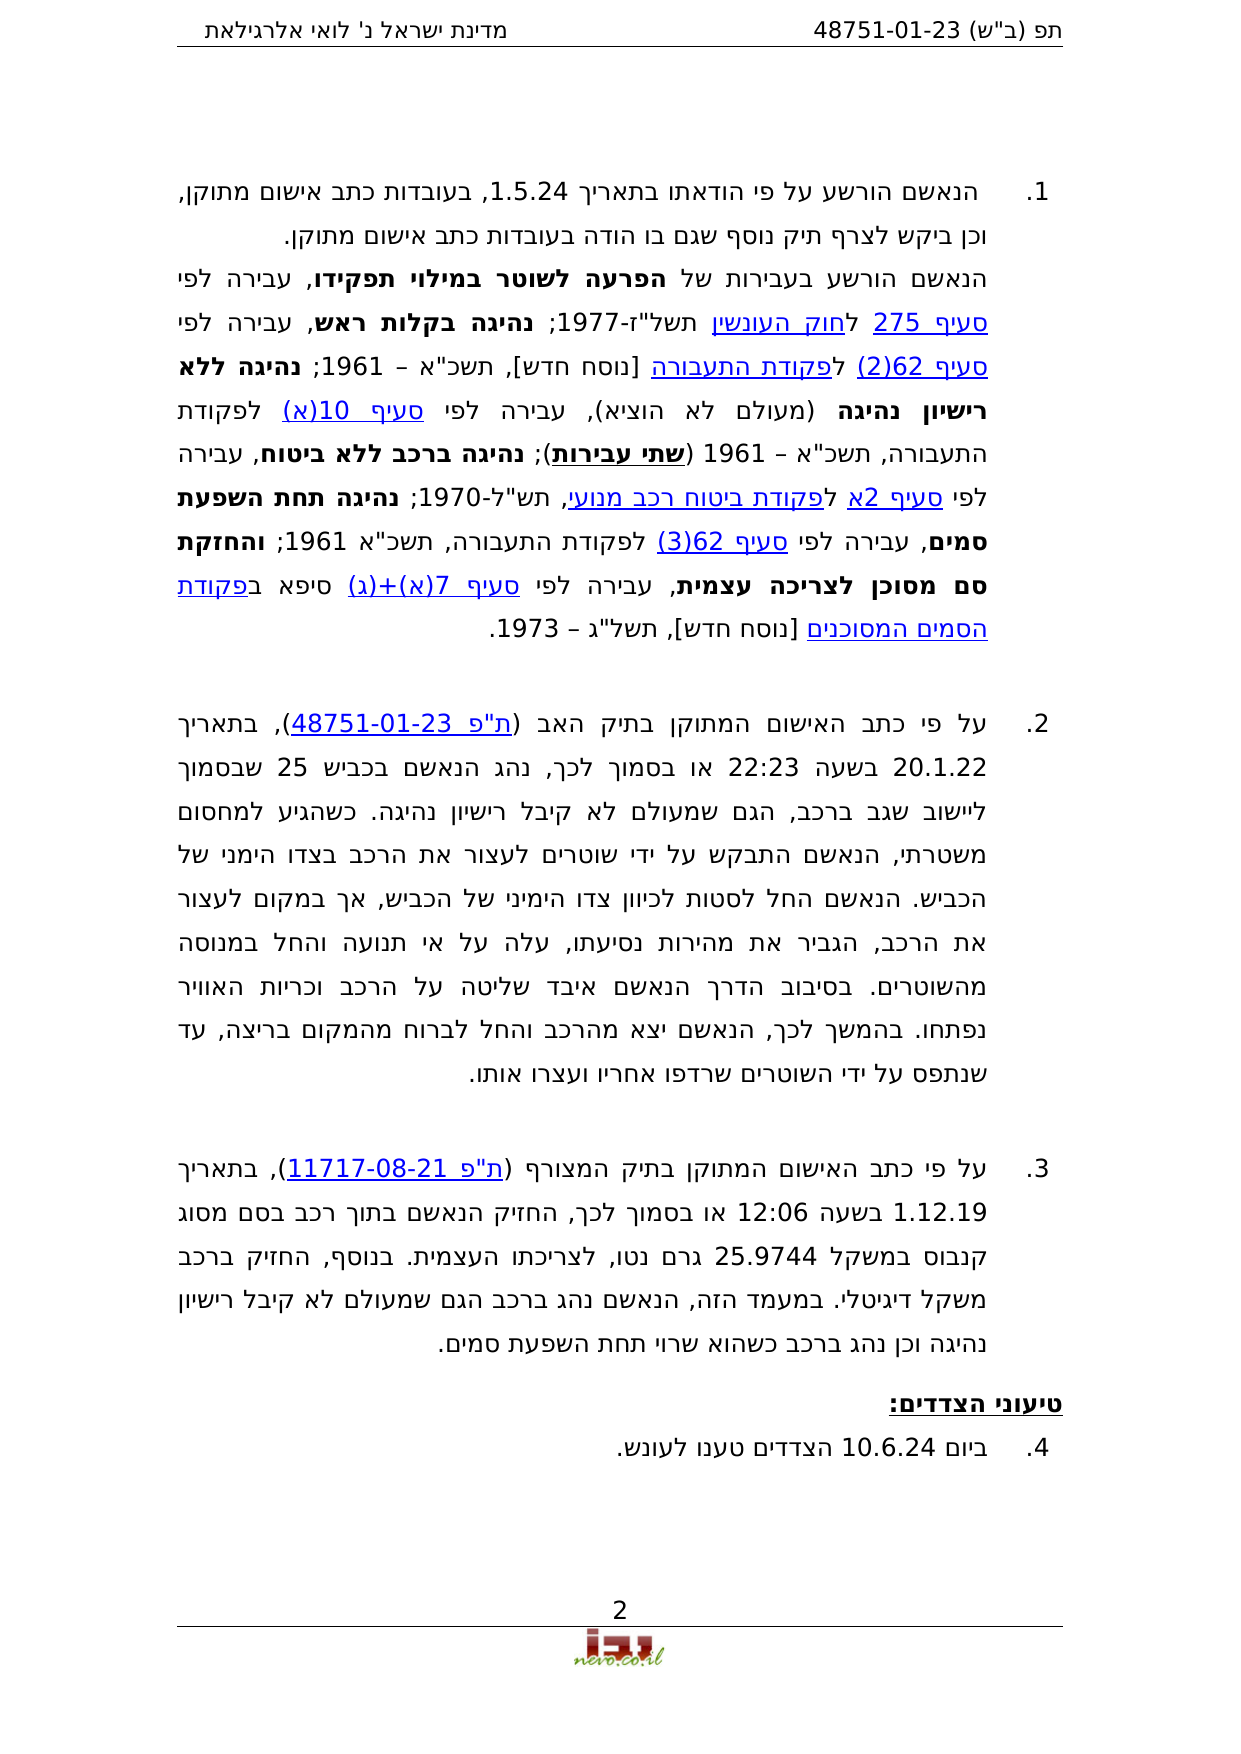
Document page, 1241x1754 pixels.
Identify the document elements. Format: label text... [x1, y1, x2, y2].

list על פי כתב האישום המתוקן בתיק האב (ת"פ 48751-01-23), בתאריך 20.1.22 בשעה 22:23 או בסמוך לכך, נהג הנאשם בכביש 25 שבסמוך ליישוב שגב ברכב, הגם שמעולם לא קיבל רישיון נהיגה. כשהגיע למחסום משטרתי, הנאשם התבקש על ידי שוטרים לעצור את הרכב בצדו הימני של הכביש. הנאשם החל לסטות לכיוון צדו הימיני של הכביש, אך במקום לעצור את הרכב, הגביר את מהירות נסיעתו, עלה על אי תנועה והחל במנוסה מהשוטרים. בסיבוב הדרך הנאשם איבד שליטה על הרכב וכריות האוויר נפתחו. בהמשך לכך, הנאשם יצא מהרכב והחל לברוח מהמקום בריצה, עד שנתפס על ידי השוטרים שרדפו אחריו ועצרו אותו. [177, 709, 1026, 1089]
list הנאשם הורשע בעבירות של הפרעה לשוטר במילוי תפקידו, עבירה לפי סעיף 275 לחוק העונשין תשל"ז-1977; נהיגה בקלות ראש, עבירה לפי סעיף 62(2) לפקודת התעבורה [נוסח חדש], תשכ"א – 1961; נהיגה ללא רישיון נהיגה (מעולם לא הוציא), עבירה לפי סעיף 10(א) לפקודת התעבורה, תשכ"א – 1961 (שתי עבירות); נהיגה ברכב ללא ביטוח, עבירה לפי סעיף 2א לפקודת ביטוח רכב מנועי, תש"ל-1970; נהיגה תחת השפעת סמים, עבירה לפי סעיף 62(3) לפקודת התעבורה, תשכ"א 1961; והחזקת סם מסוכן לצריכה עצמית, עבירה לפי סעיף 7(א)+(ג) סיפא בפקודת הסמים המסוכנים [נוסח חדש], תשל"ג – 1973. [177, 265, 988, 644]
list הנאשם הורשע על פי הודאתו בתאריך 1.5.24, בעובדות כתב אישום מתוקן, וכן ביקש לצרף תיק נוסף שגם בו הודה בעובדות כתב אישום מתוקן. [177, 177, 1026, 250]
list על פי כתב האישום המתוקן בתיק המצורף (ת"פ 11717-08-21), בתאריך 1.12.19 בשעה 12:06 או בסמוך לכך, החזיק הנאשם בתוך רכב בסם מסוג קנבוס במשקל 25.9744 גרם נטו, לצריכתו העצמית. בנוסף, החזיק ברכב משקל דיגיטלי. במעמד הזה, הנאשם נהג ברכב הגם שמעולם לא קיבל רישיון נהיגה וכן נהג ברכב כשהוא שרוי תחת השפעת סמים. [177, 1154, 1026, 1358]
picture [574, 1628, 666, 1667]
text טיעוני הצדדים: [177, 1390, 1063, 1419]
list ביום 10.6.24 הצדדים טענו לעונש. [177, 1433, 1026, 1463]
